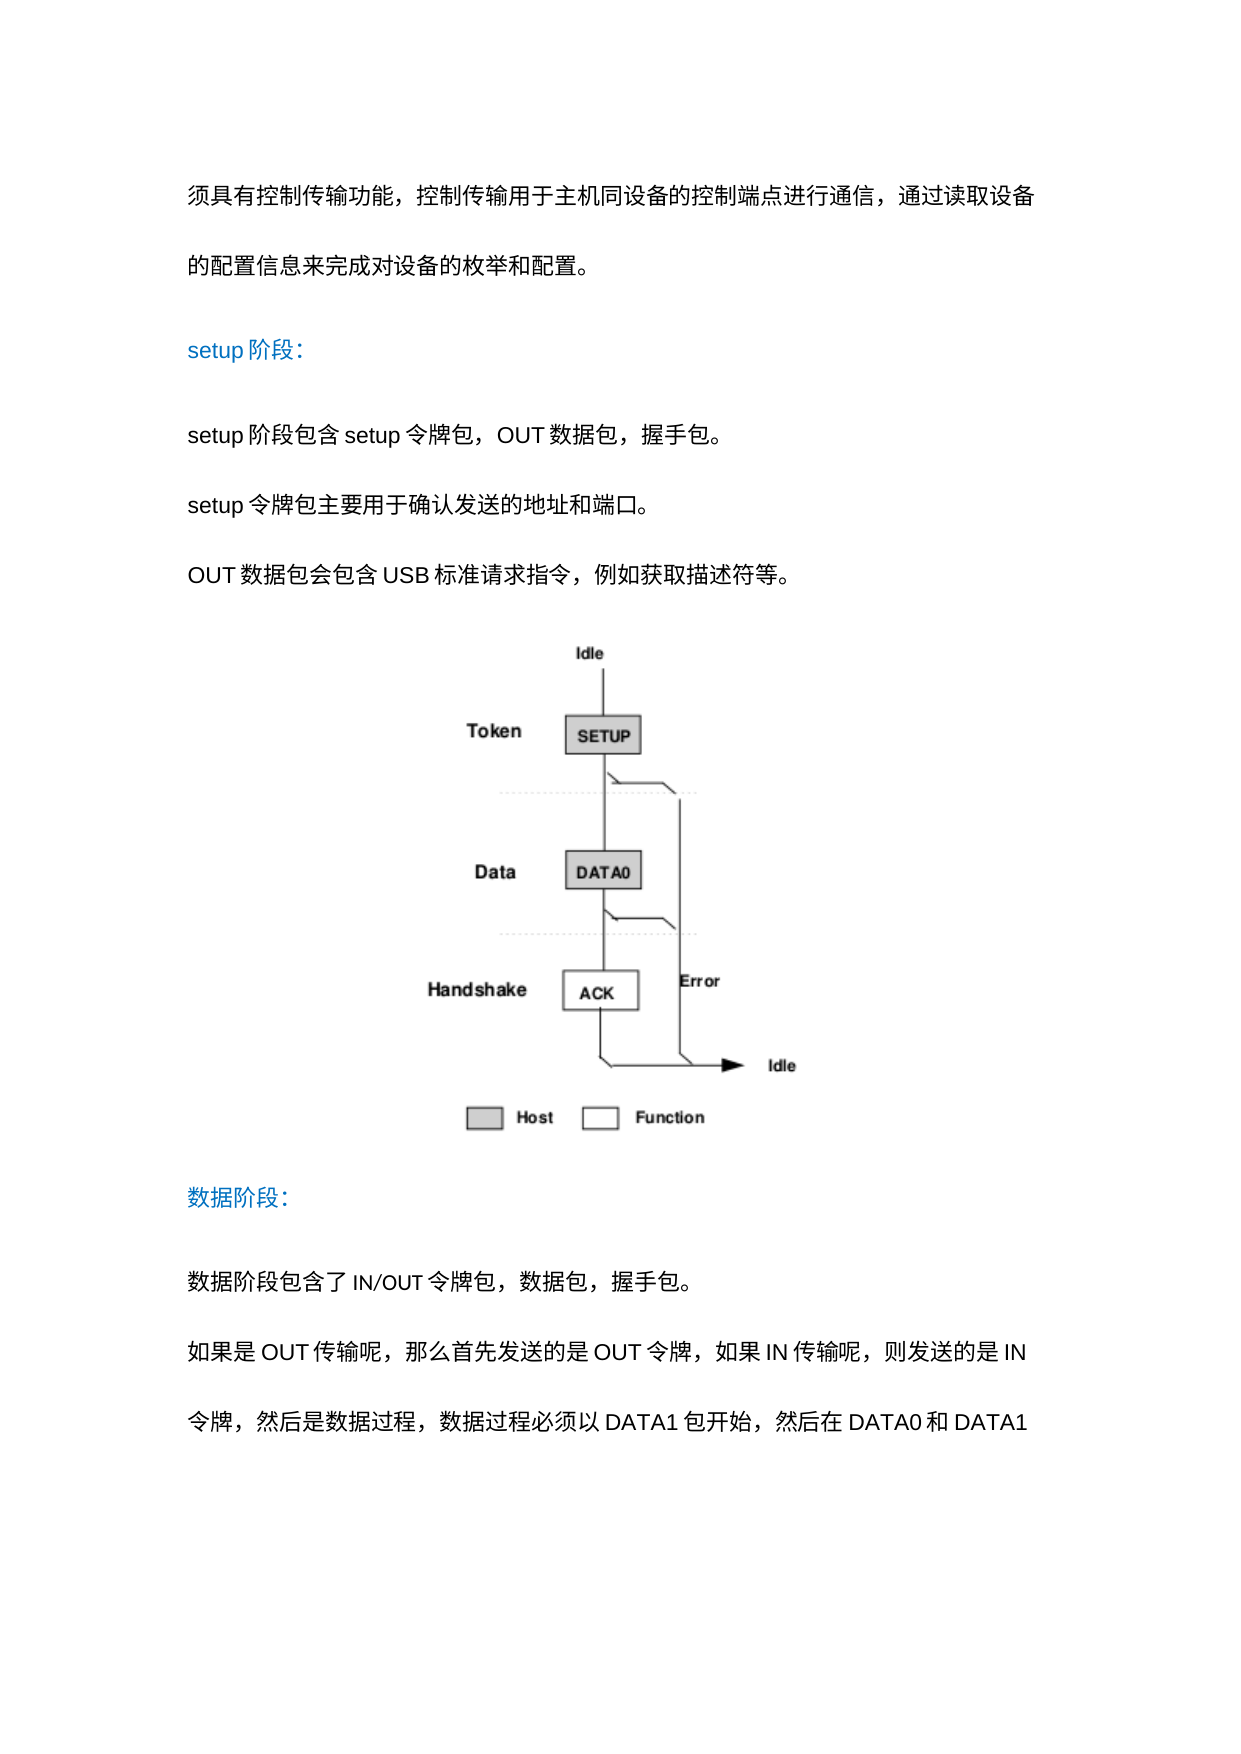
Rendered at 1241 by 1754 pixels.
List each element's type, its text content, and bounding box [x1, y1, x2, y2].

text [187, 1248, 1053, 1453]
text setup阶段包含setup令牌包，OUT数据包，握手包。 setup令牌包主要用于确认发送的地址和端口。 OUT数据包会包含USB标准请求指令，例如获取描述符等。 [187, 401, 1053, 606]
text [187, 162, 1053, 297]
text setup阶段： [187, 316, 1053, 381]
text 数据阶段： [187, 1164, 1053, 1229]
picture [187, 632, 1011, 1139]
